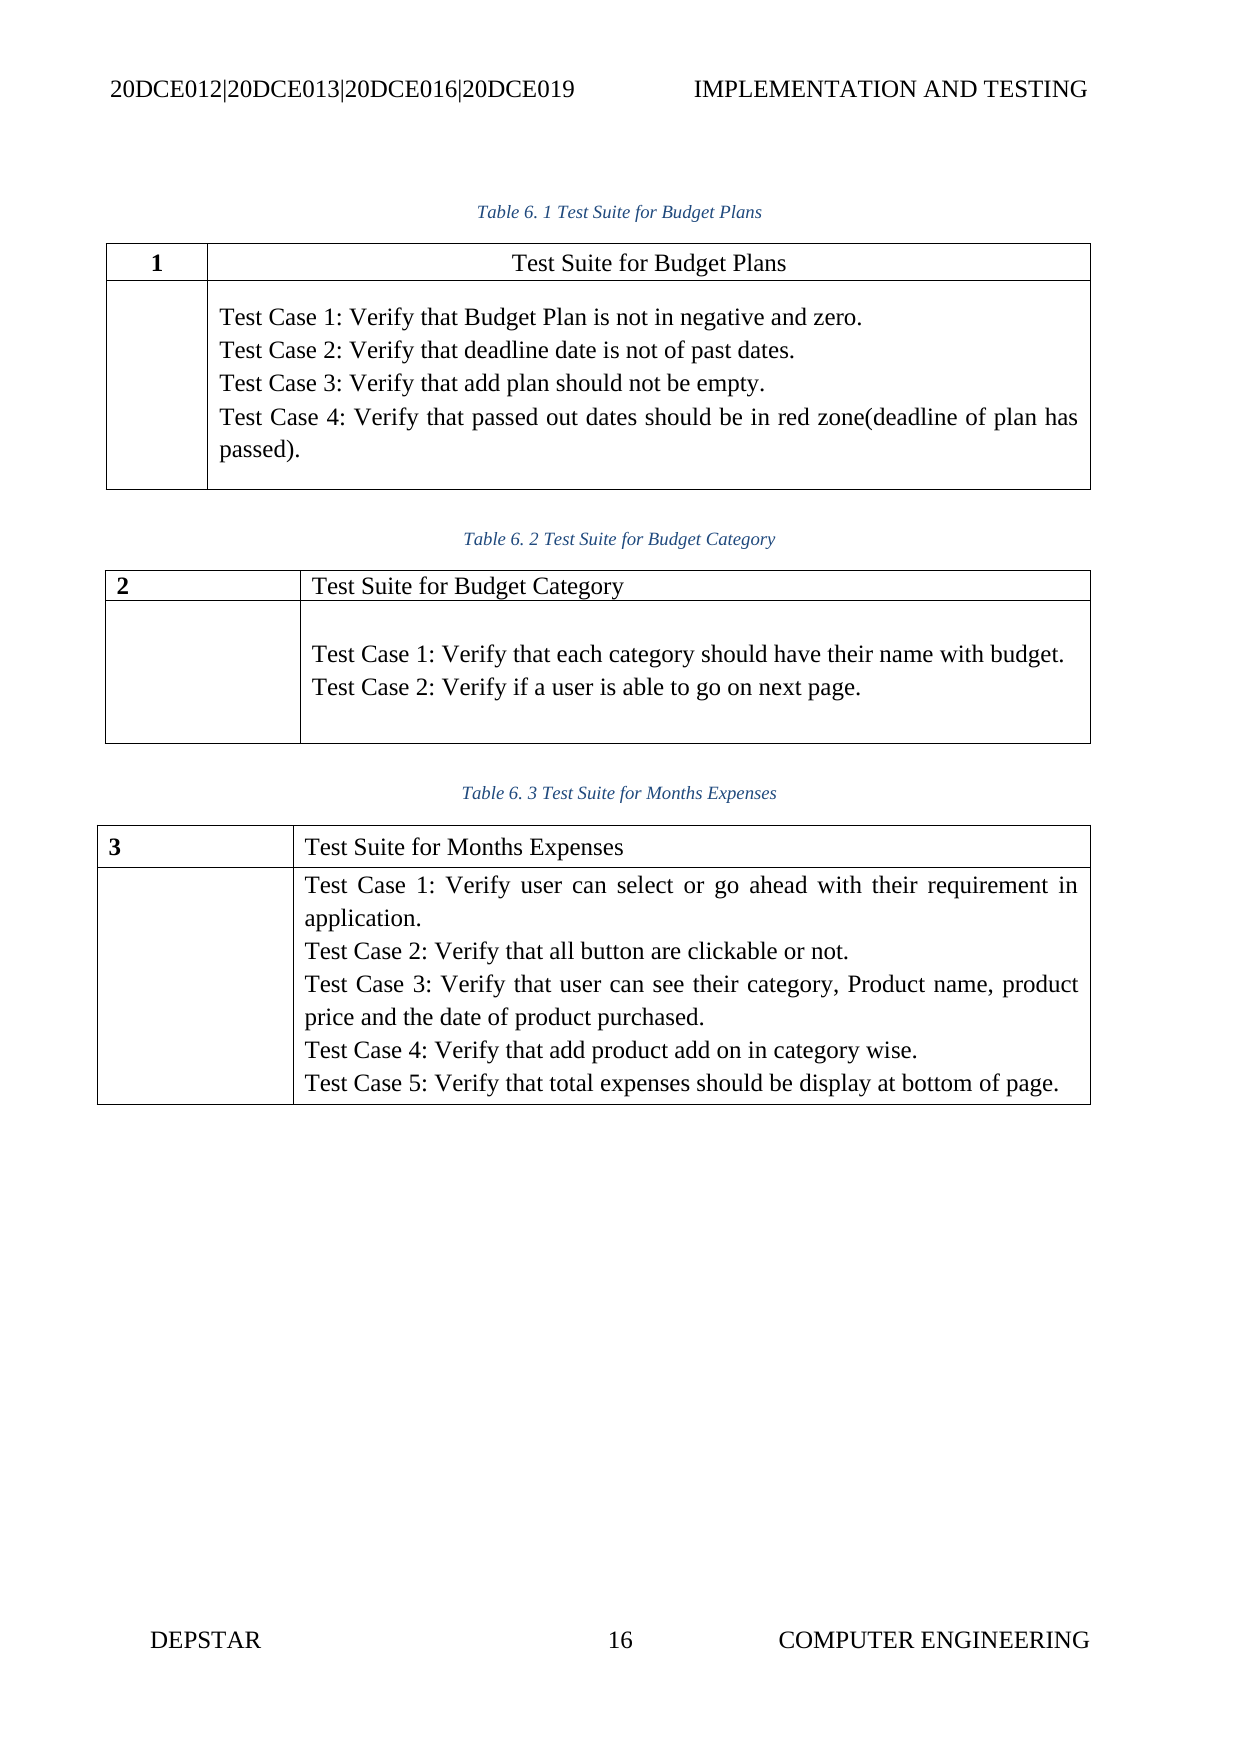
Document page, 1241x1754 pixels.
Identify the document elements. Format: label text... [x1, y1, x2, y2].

table_header 2 [106, 571, 300, 600]
table_cell Test Case 1: Verify that each category should have their name with budget. Test Case 2: Verify if a user is able to go on next page. [301, 601, 1090, 743]
text Table 6. 2 Test Suite for Budget Category [150, 528, 1090, 549]
table_header Test Suite for Months Expenses [294, 826, 1090, 867]
table_header Test Suite for Budget Category [301, 571, 1090, 600]
table_header Test Suite for Budget Plans [208, 244, 1090, 280]
text Table 6. 1 Test Suite for Budget Plans [150, 201, 1090, 222]
table_header 1 [107, 244, 207, 280]
table_cell [107, 281, 207, 488]
table_cell Test Case 1: Verify user can select or go ahead with their requirement in application. Test Case 2: Verify that all button are clickable or not. Test Case 3: Verify that user can see their category, Product name, product price and the date of product purchased. Test Case 4: Verify that add product add on in category wise. Test Case 5: Verify that total expenses should be display at bottom of page. [294, 868, 1090, 1104]
table_cell [106, 601, 300, 743]
table_header 3 [98, 826, 293, 867]
table_cell [98, 868, 293, 1104]
text Table 6. 3 Test Suite for Months Expenses [150, 782, 1090, 804]
table_cell Test Case 1: Verify that Budget Plan is not in negative and zero. Test Case 2: Verify that deadline date is not of past dates. Test Case 3: Verify that add plan should not be empty. Test Case 4: Verify that passed out dates should be in red zone(deadline of plan has passed). [208, 281, 1090, 488]
